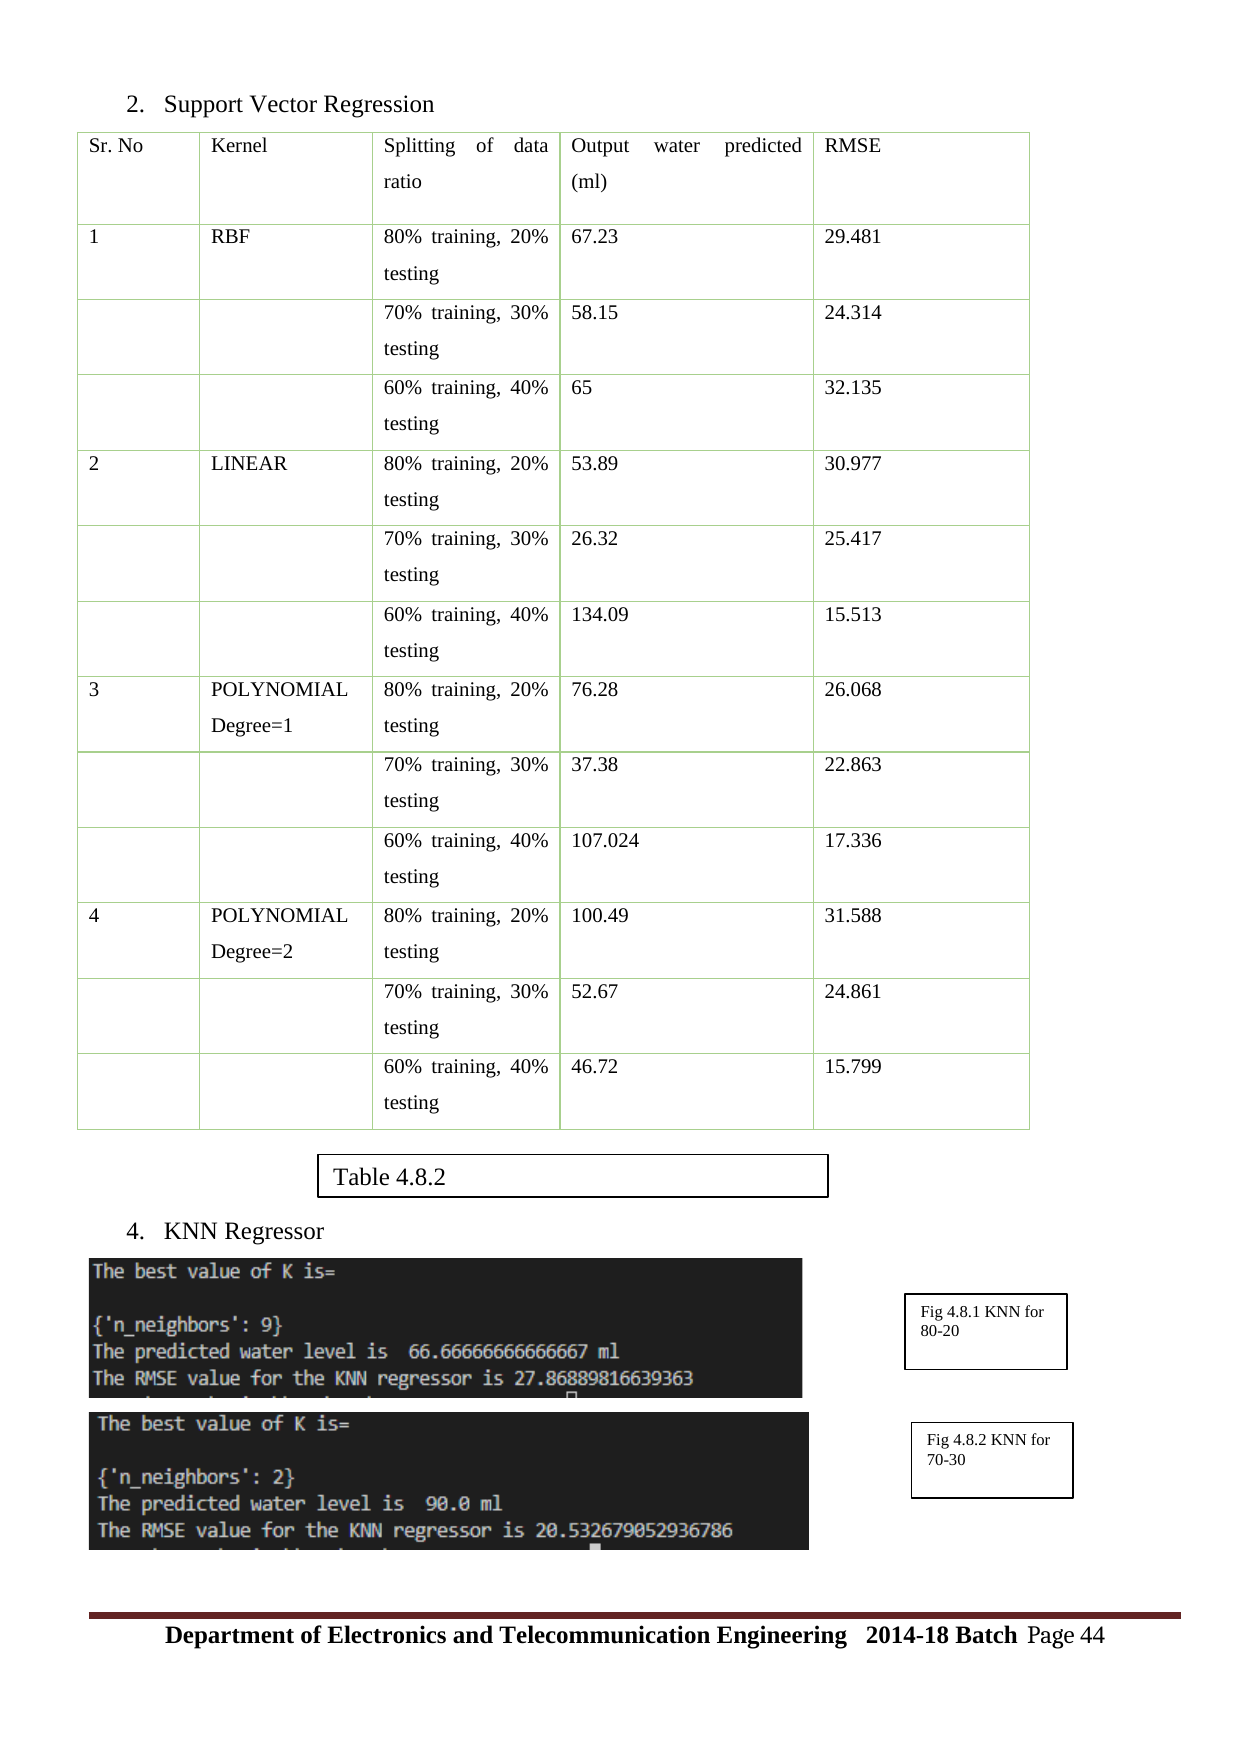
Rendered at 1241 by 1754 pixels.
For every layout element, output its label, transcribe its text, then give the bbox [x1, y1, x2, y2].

table_cell [200, 375, 372, 450]
table_cell [78, 526, 199, 601]
table_cell [200, 526, 372, 601]
table_cell 107.024 [561, 828, 813, 902]
table_cell 26.068 [814, 677, 1029, 751]
table_cell 70% training, 30% testing [373, 300, 559, 374]
picture [88, 1412, 809, 1550]
table_header RMSE [814, 133, 1029, 223]
table_cell 46.72 [561, 1054, 813, 1128]
table_cell [78, 300, 199, 374]
table_cell RBF [200, 225, 372, 299]
table_cell 67.23 [561, 225, 813, 299]
table_cell 26.32 [561, 526, 813, 601]
table_cell 58.15 [561, 300, 813, 374]
table_cell 17.336 [814, 828, 1029, 902]
table_cell [200, 753, 372, 827]
table_cell 4 [78, 903, 199, 978]
table_cell 3 [78, 677, 199, 751]
list Support Vector Regression [126, 89, 1181, 117]
table_cell [78, 602, 199, 676]
table_cell POLYNOMIAL Degree=2 [200, 903, 372, 978]
table_cell 70% training, 30% testing [373, 979, 559, 1053]
table_cell 30.977 [814, 451, 1029, 525]
table_cell 80% training, 20% testing [373, 225, 559, 299]
table_cell 1 [78, 225, 199, 299]
table_cell [200, 979, 372, 1053]
table_cell 24.314 [814, 300, 1029, 374]
table_cell 65 [561, 375, 813, 450]
table_cell 80% training, 20% testing [373, 451, 559, 525]
table_cell [200, 1054, 372, 1128]
table_header Splitting of data ratio [373, 133, 559, 223]
table_cell 60% training, 40% testing [373, 602, 559, 676]
table_cell [200, 602, 372, 676]
table_header Sr. No [78, 133, 199, 223]
table_cell 134.09 [561, 602, 813, 676]
table_cell 22.863 [814, 753, 1029, 827]
table_cell LINEAR [200, 451, 372, 525]
table_cell [200, 828, 372, 902]
table_cell 32.135 [814, 375, 1029, 450]
table_cell 76.28 [561, 677, 813, 751]
table_cell 24.861 [814, 979, 1029, 1053]
table_cell [78, 1054, 199, 1128]
table_cell 25.417 [814, 526, 1029, 601]
picture [88, 1258, 803, 1398]
table_cell 60% training, 40% testing [373, 375, 559, 450]
table_cell 60% training, 40% testing [373, 828, 559, 902]
table_cell 80% training, 20% testing [373, 677, 559, 751]
table_cell POLYNOMIAL Degree=1 [200, 677, 372, 751]
table_cell 80% training, 20% testing [373, 903, 559, 978]
table_cell [78, 828, 199, 902]
table_cell 52.67 [561, 979, 813, 1053]
table_cell [78, 979, 199, 1053]
table_cell 31.588 [814, 903, 1029, 978]
table_cell 100.49 [561, 903, 813, 978]
table_cell 53.89 [561, 451, 813, 525]
table_cell 29.481 [814, 225, 1029, 299]
table_cell [78, 375, 199, 450]
table_cell 60% training, 40% testing [373, 1054, 559, 1128]
table_cell 70% training, 30% testing [373, 753, 559, 827]
table_header Kernel [200, 133, 372, 223]
table_cell 2 [78, 451, 199, 525]
table_cell 37.38 [561, 753, 813, 827]
table_cell 70% training, 30% testing [373, 526, 559, 601]
table_header Output water predicted (ml) [561, 133, 813, 223]
table_cell [78, 753, 199, 827]
table_cell 15.799 [814, 1054, 1029, 1128]
table_cell [200, 300, 372, 374]
table_cell 15.513 [814, 602, 1029, 676]
list KNN Regressor [126, 1216, 1181, 1244]
